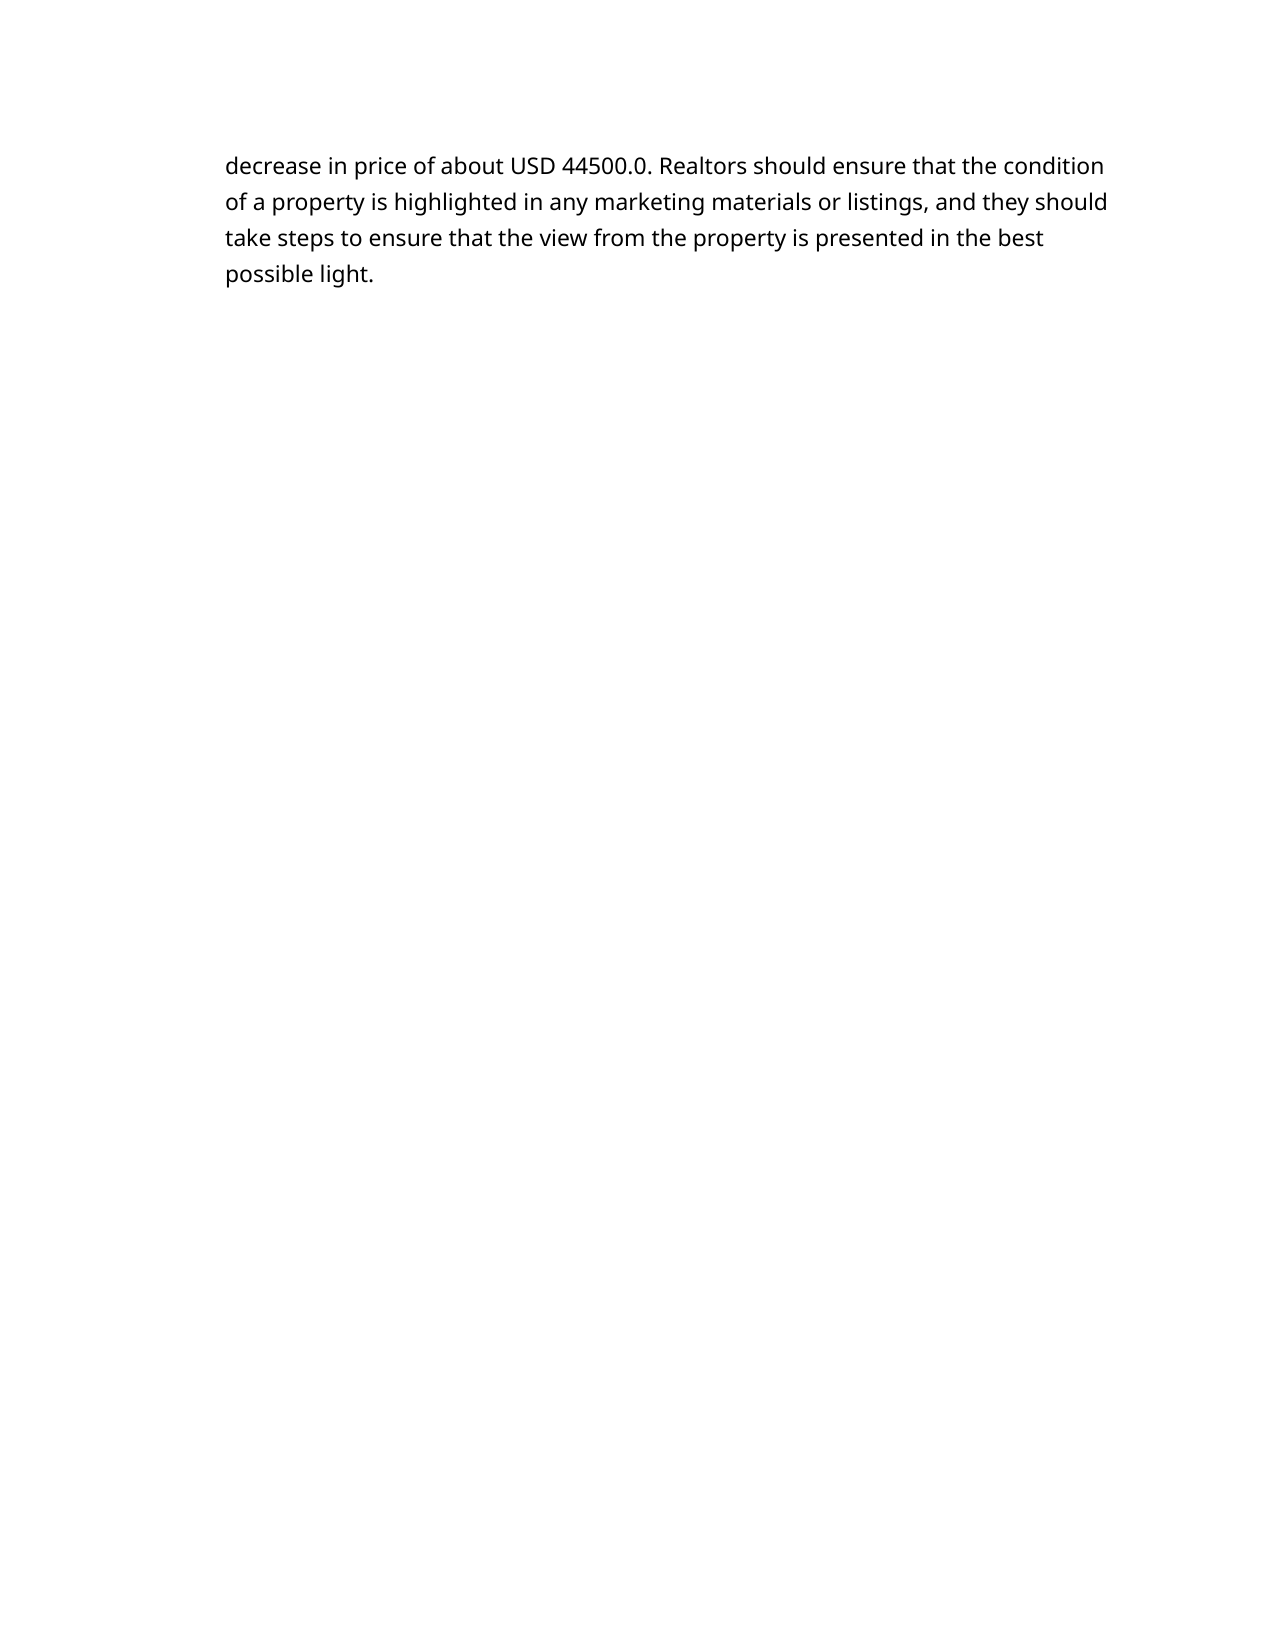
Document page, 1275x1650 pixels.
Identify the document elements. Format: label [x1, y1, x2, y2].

list [187, 150, 1125, 289]
